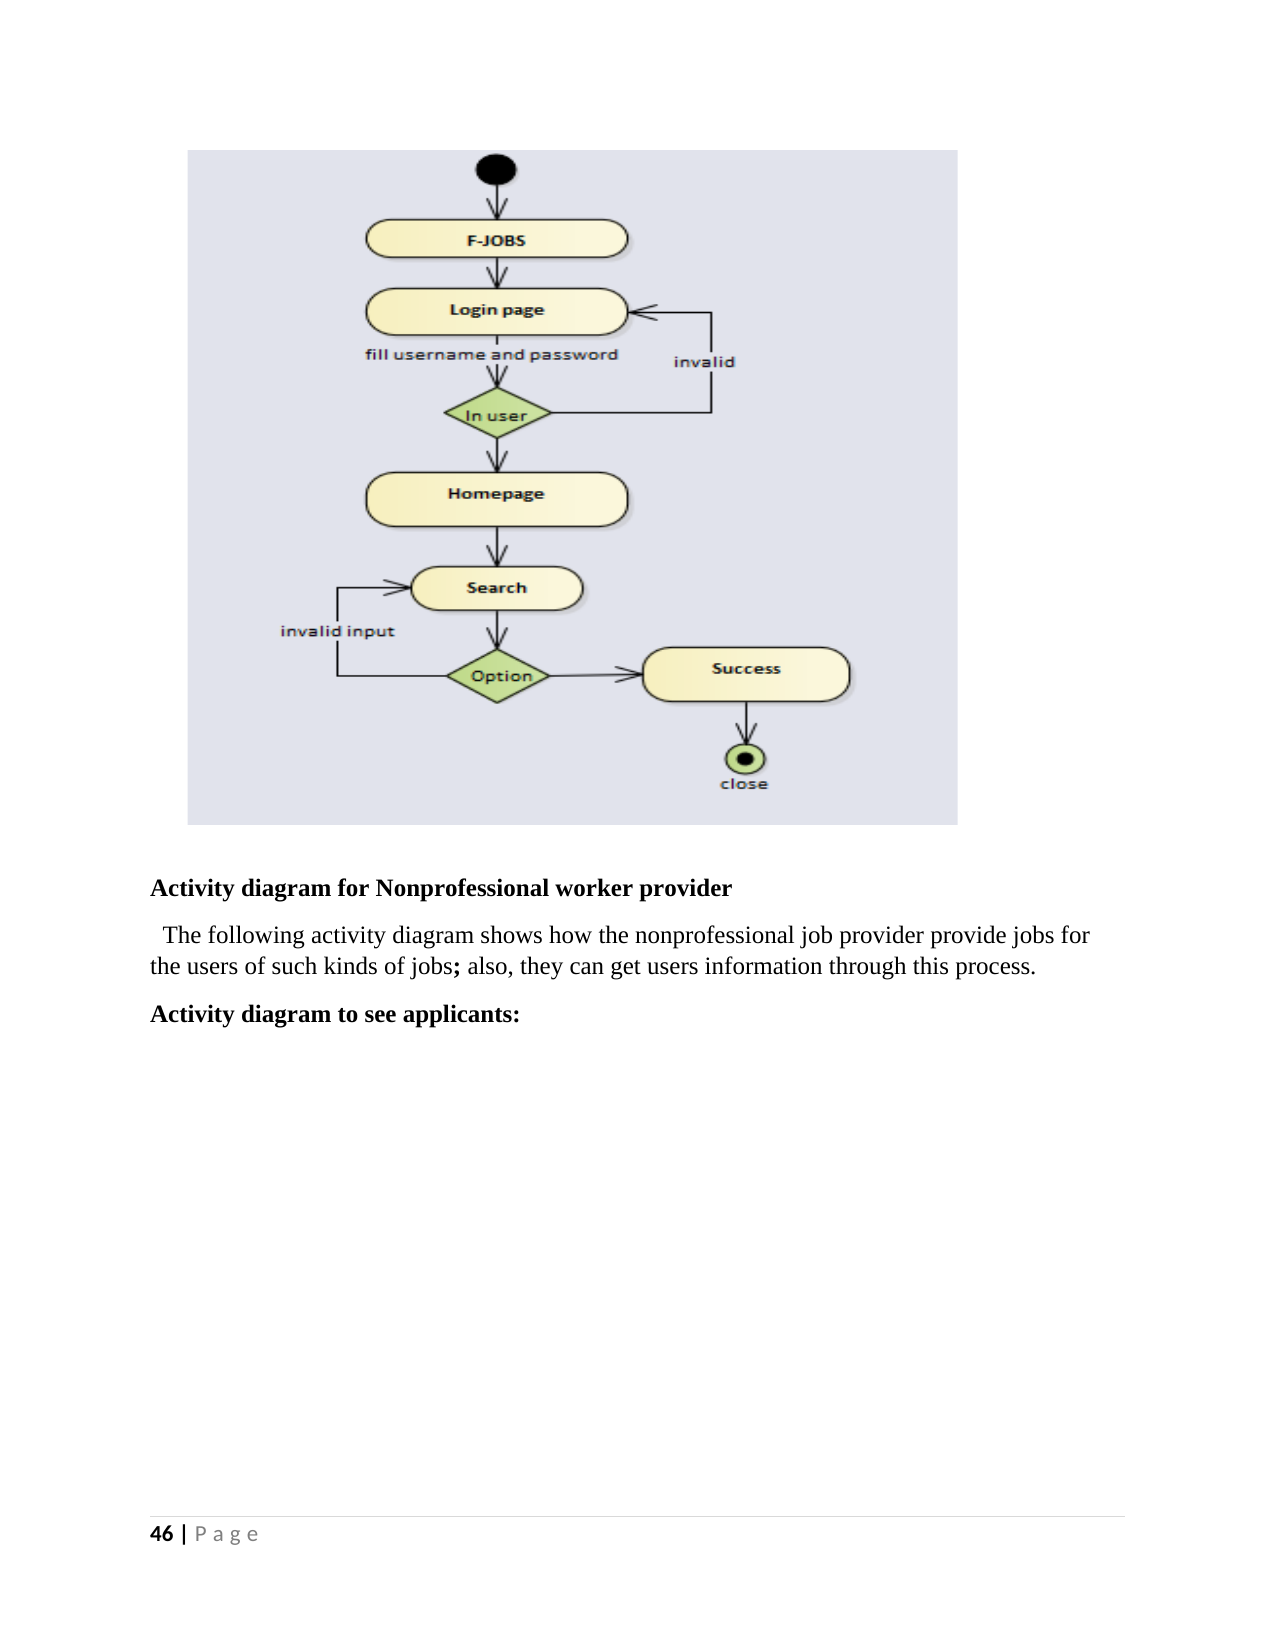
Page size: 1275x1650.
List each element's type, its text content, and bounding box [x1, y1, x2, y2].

picture [187, 150, 958, 825]
text Activity diagram for Nonprofessional worker provider [150, 873, 1125, 901]
text Activity diagram to see applicants: [150, 999, 1125, 1028]
text The following activity diagram shows how the nonprofessional job provider provide jobs for the users of such kinds of jobs; also, they can get users information through this process. [150, 920, 1125, 980]
